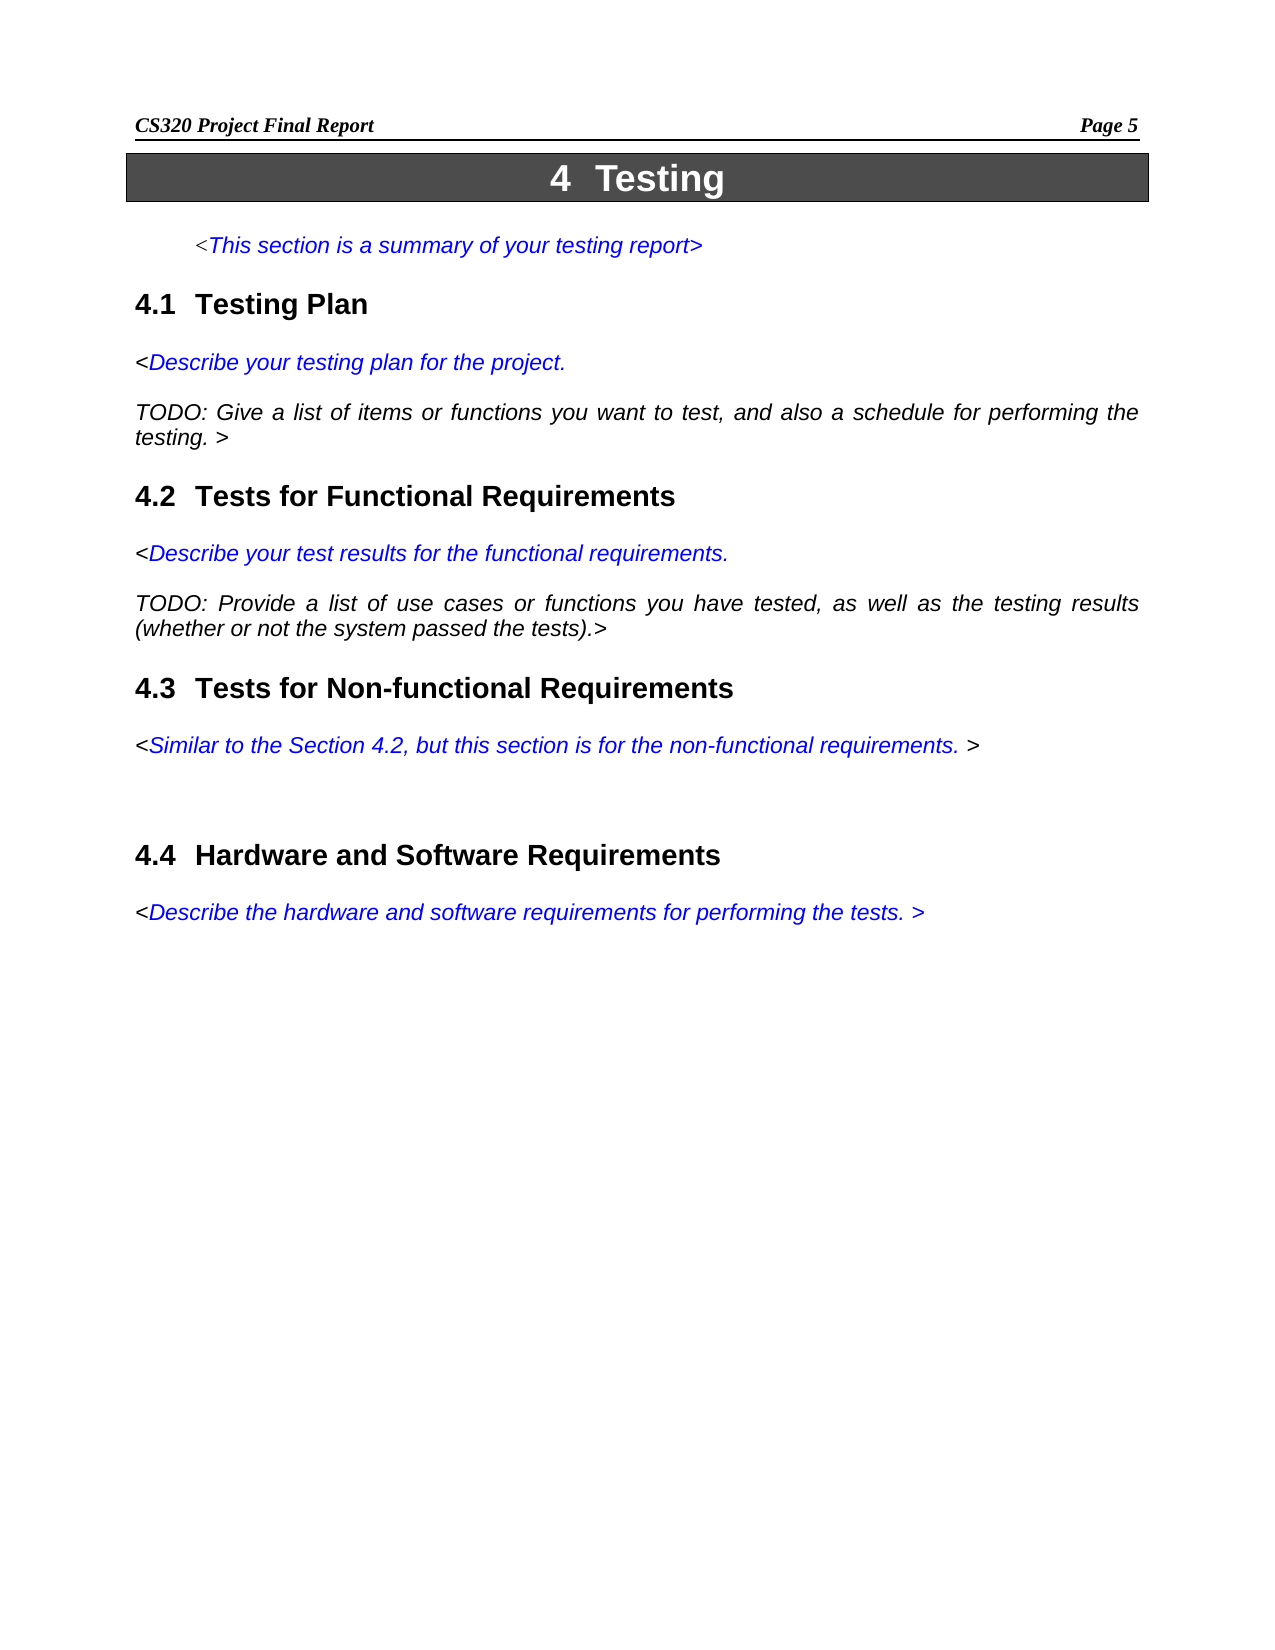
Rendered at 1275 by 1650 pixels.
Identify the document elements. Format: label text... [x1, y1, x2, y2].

subtitle Testing Plan [135, 287, 1140, 321]
subtitle Tests for Non-functional Requirements [135, 671, 1140, 704]
text TODO: Give a list of items or functions you want to test, and also a schedule for performing the testing. > [135, 400, 1140, 450]
subtitle Hardware and Software Requirements [135, 838, 1140, 871]
text <Similar to the Section 4.2, but this section is for the non-functional requirements. > [135, 734, 1140, 759]
text <Describe your test results for the functional requirements. [135, 542, 1140, 567]
subtitle Testing [127, 154, 1148, 201]
subtitle Tests for Functional Requirements [135, 479, 1140, 513]
text TODO: Provide a list of use cases or functions you have tested, as well as the testing results (whether or not the system passed the tests).> [135, 592, 1140, 642]
text <Describe the hardware and software requirements for performing the tests. > [135, 901, 1140, 926]
text <Describe your testing plan for the project. [135, 350, 1140, 375]
subtitle <This section is a summary of your testing report> [195, 232, 1140, 258]
